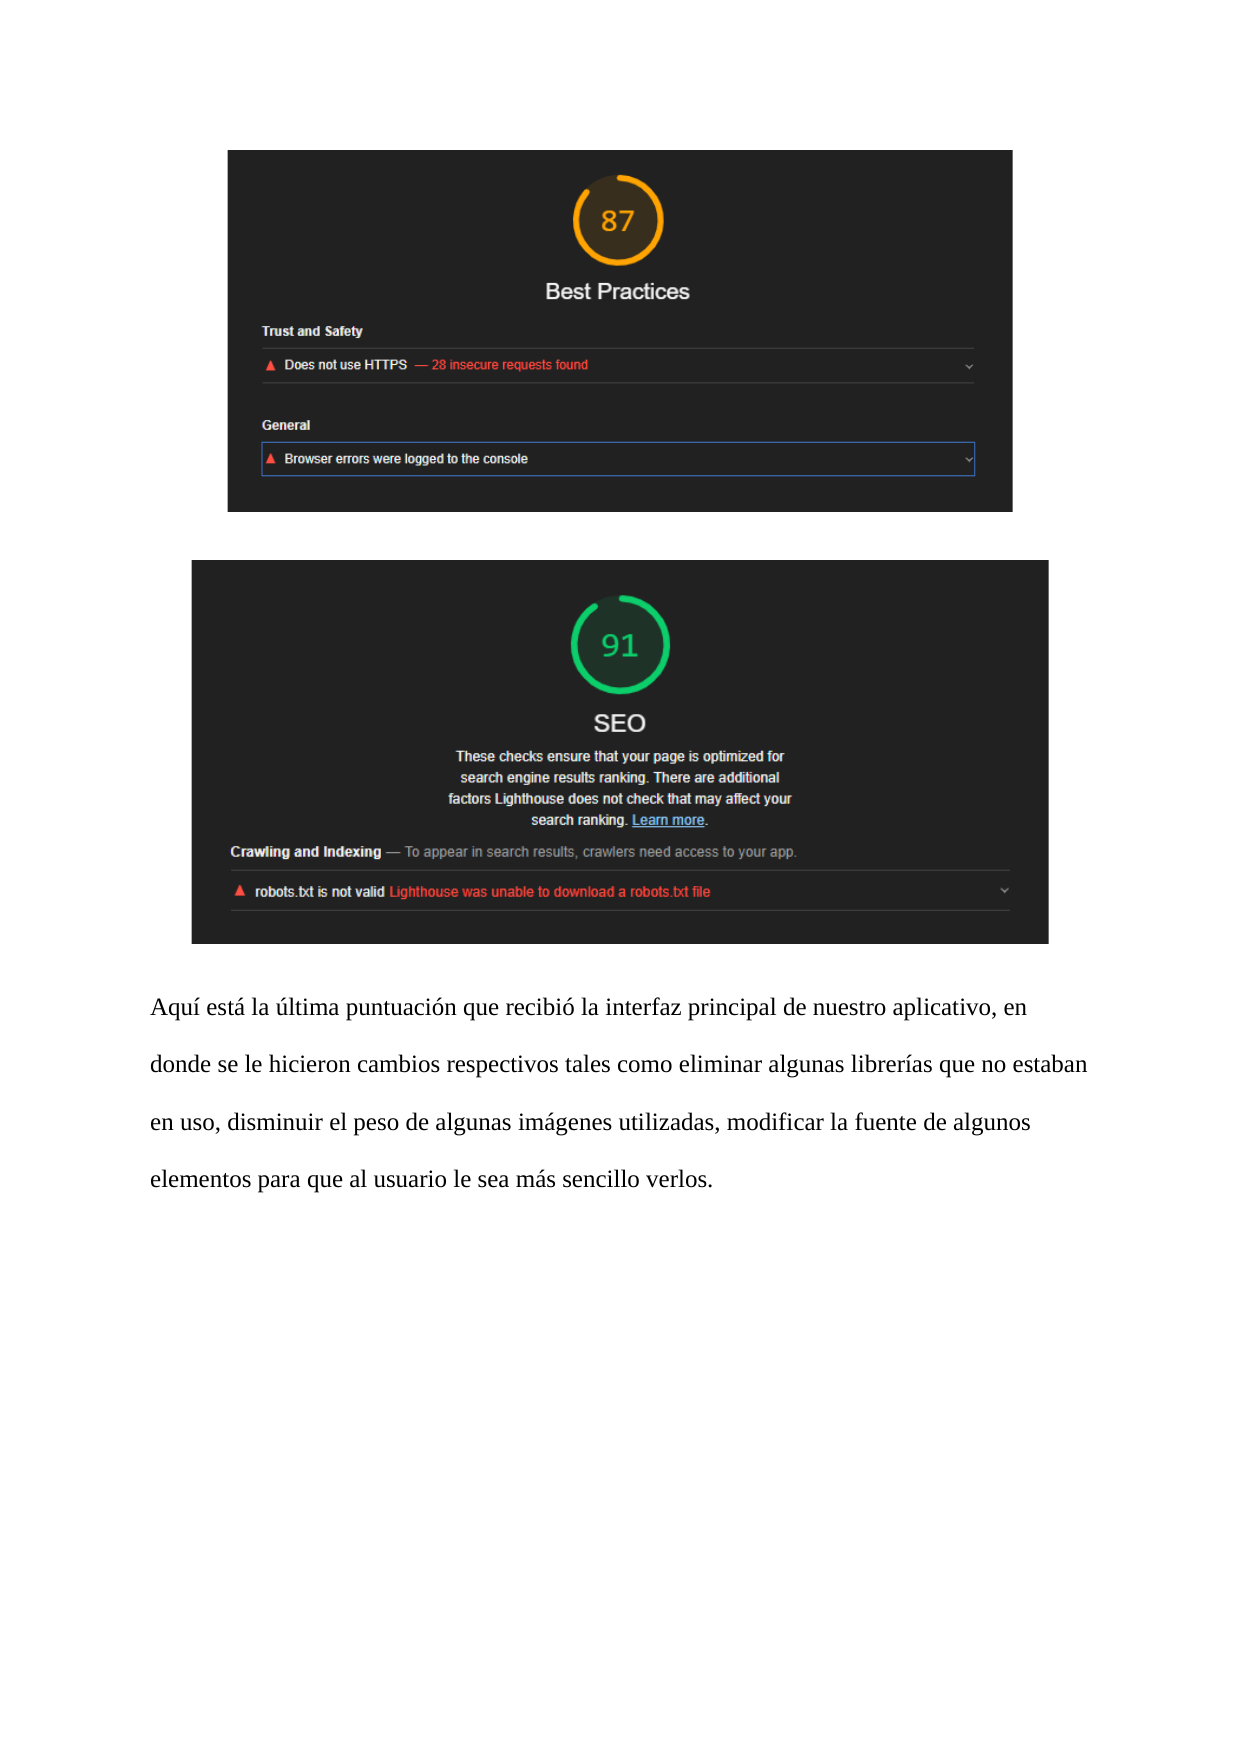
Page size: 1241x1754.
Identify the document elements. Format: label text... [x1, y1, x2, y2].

picture [227, 150, 1013, 512]
text Aquí está la última puntuación que recibió la interfaz principal de nuestro aplicativo, en donde se le hicieron cambios respectivos tales como eliminar algunas librerías que no estaban en uso, disminuir el peso de algunas imágenes utilizadas, modificar la fuente de algunos elementos para que al usuario le sea más sencillo verlos. [150, 992, 1090, 1192]
picture [191, 560, 1049, 944]
